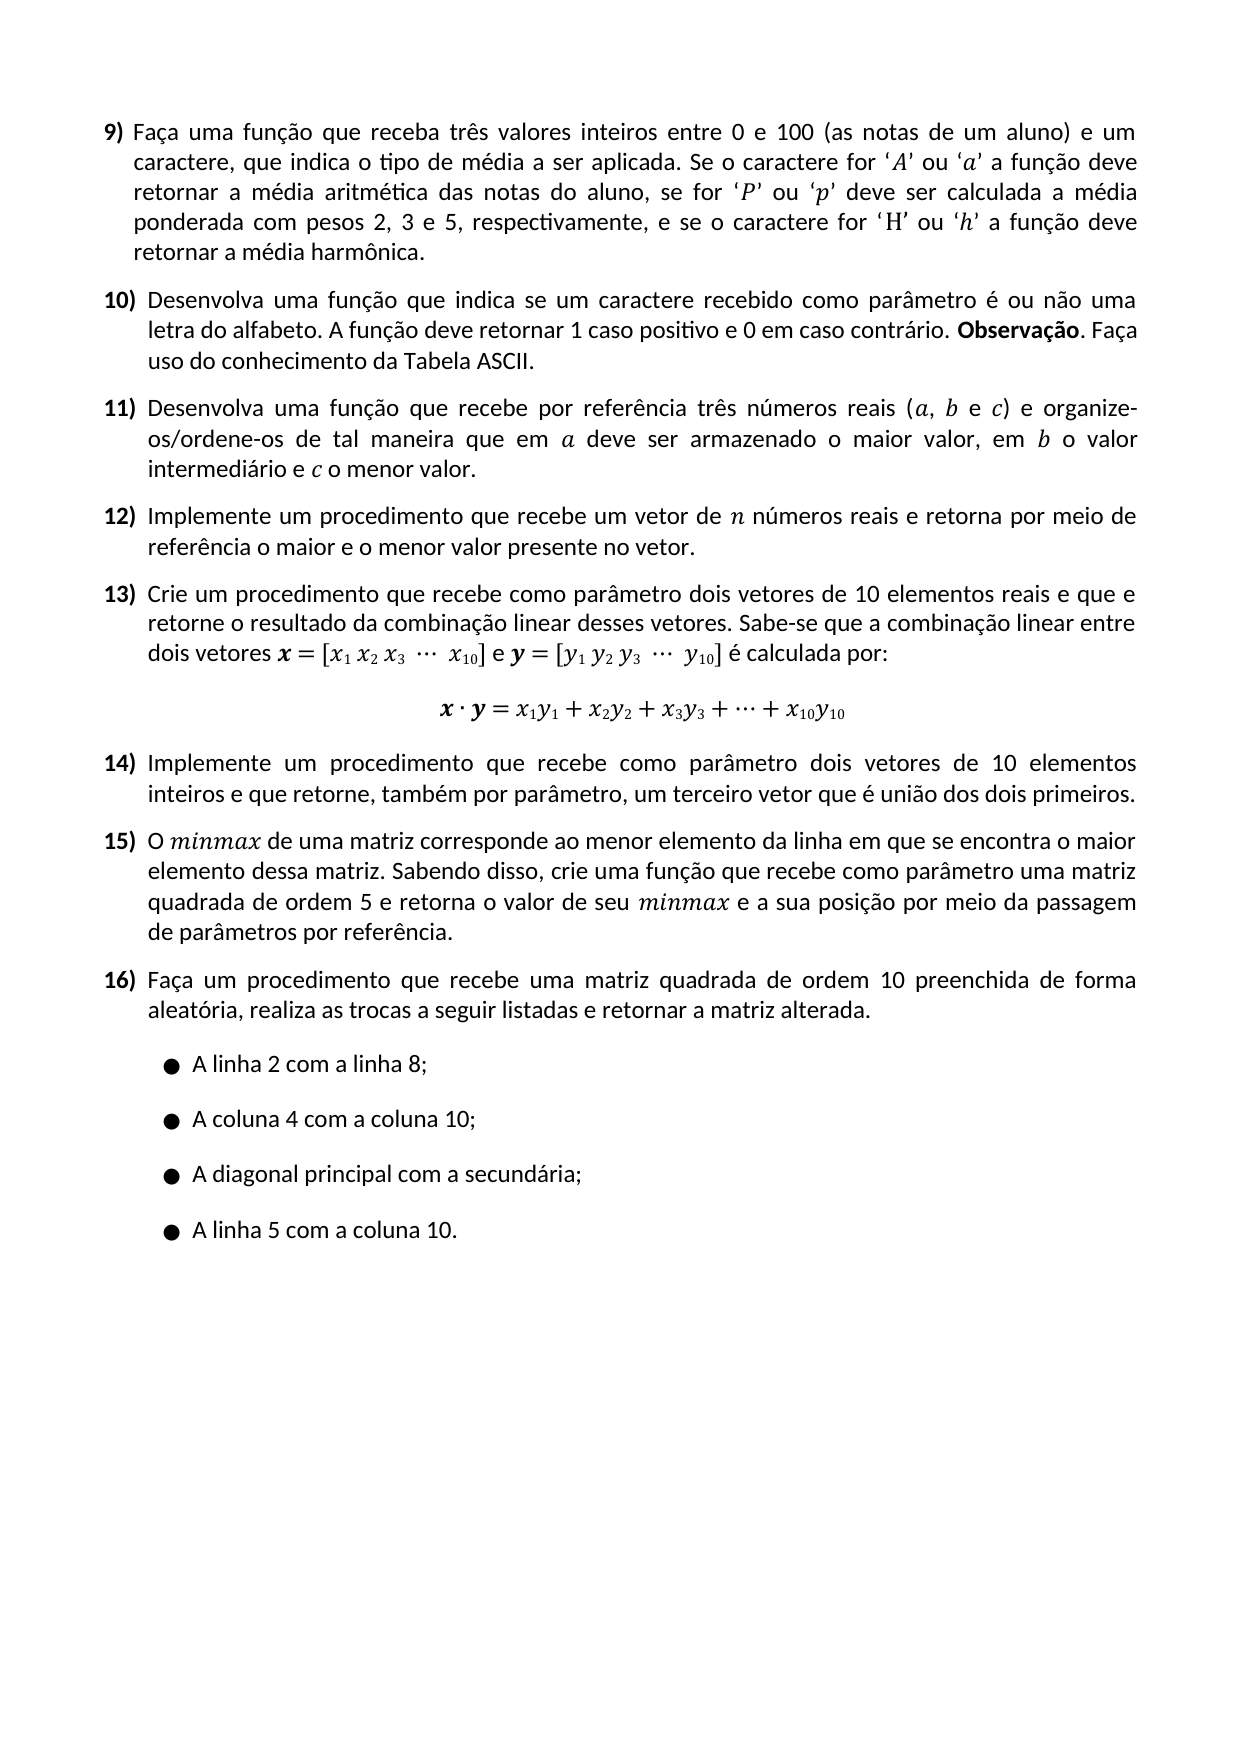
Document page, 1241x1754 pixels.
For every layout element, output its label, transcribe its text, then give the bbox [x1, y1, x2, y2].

list A coluna 4 com a coluna 10; [162, 1097, 1152, 1139]
text 𝒙 ∙ 𝒚 = 𝑥1𝑦1 + 𝑥2𝑦2 + 𝑥3𝑦3 + ⋯ + 𝑥10𝑦10 [147, 693, 1137, 722]
list Desenvolva uma função que recebe por referência três números reais (𝑎, 𝑏 e 𝑐) e organize- os/ordene-os de tal maneira que em 𝑎 deve ser armazenado o maior valor, em 𝑏 o valor intermediário e 𝑐 o menor valor. [103, 392, 1138, 484]
list O 𝑚𝑖𝑛𝑚𝑎𝑥 de uma matriz corresponde ao menor elemento da linha em que se encontra o maior elemento dessa matriz. Sabendo disso, crie uma função que recebe como parâmetro uma matriz quadrada de ordem 5 e retorna o valor de seu 𝑚𝑖𝑛𝑚𝑎𝑥 e a sua posição por meio da passagem de parâmetros por referência. [103, 825, 1138, 947]
list Crie um procedimento que recebe como parâmetro dois vetores de 10 elementos reais e que e retorne o resultado da combinação linear desses vetores. Sabe-se que a combinação linear entre dois vetores 𝒙 = [𝑥1 𝑥2 𝑥3 ⋯ 𝑥10] e 𝒚 = [𝑦1 𝑦2 𝑦3 ⋯ 𝑦10] é calculada por: [103, 578, 1138, 668]
list A linha 2 com a linha 8; [162, 1042, 1152, 1084]
list Implemente um procedimento que recebe um vetor de 𝑛 números reais e retorna por meio de referência o maior e o menor valor presente no vetor. [103, 501, 1138, 562]
list Faça uma função que receba três valores inteiros entre 0 e 100 (as notas de um aluno) e um caractere, que indica o tipo de média a ser aplicada. Se o caractere for ‘𝐴’ ou ‘𝑎’ a função deve retornar a média aritmética das notas do aluno, se for ‘𝑃’ ou ‘𝑝’ deve ser calculada a média ponderada com pesos 2, 3 e 5, respectivamente, e se o caractere for ‘H’ ou ‘ℎ’ a função deve retornar a média harmônica. [103, 116, 1138, 267]
list Implemente um procedimento que recebe como parâmetro dois vetores de 10 elementos inteiros e que retorne, também por parâmetro, um terceiro vetor que é união dos dois primeiros. [103, 747, 1137, 808]
list A diagonal principal com a secundária; [162, 1152, 1152, 1195]
list A linha 5 com a coluna 10. [162, 1207, 1152, 1250]
list Faça um procedimento que recebe uma matriz quadrada de ordem 10 preenchida de forma aleatória, realiza as trocas a seguir listadas e retornar a matriz alterada. [103, 964, 1138, 1025]
list Desenvolva uma função que indica se um caractere recebido como parâmetro é ou não uma letra do alfabeto. A função deve retornar 1 caso positivo e 0 em caso contrário. Observação. Faça uso do conhecimento da Tabela ASCII. [103, 284, 1137, 376]
